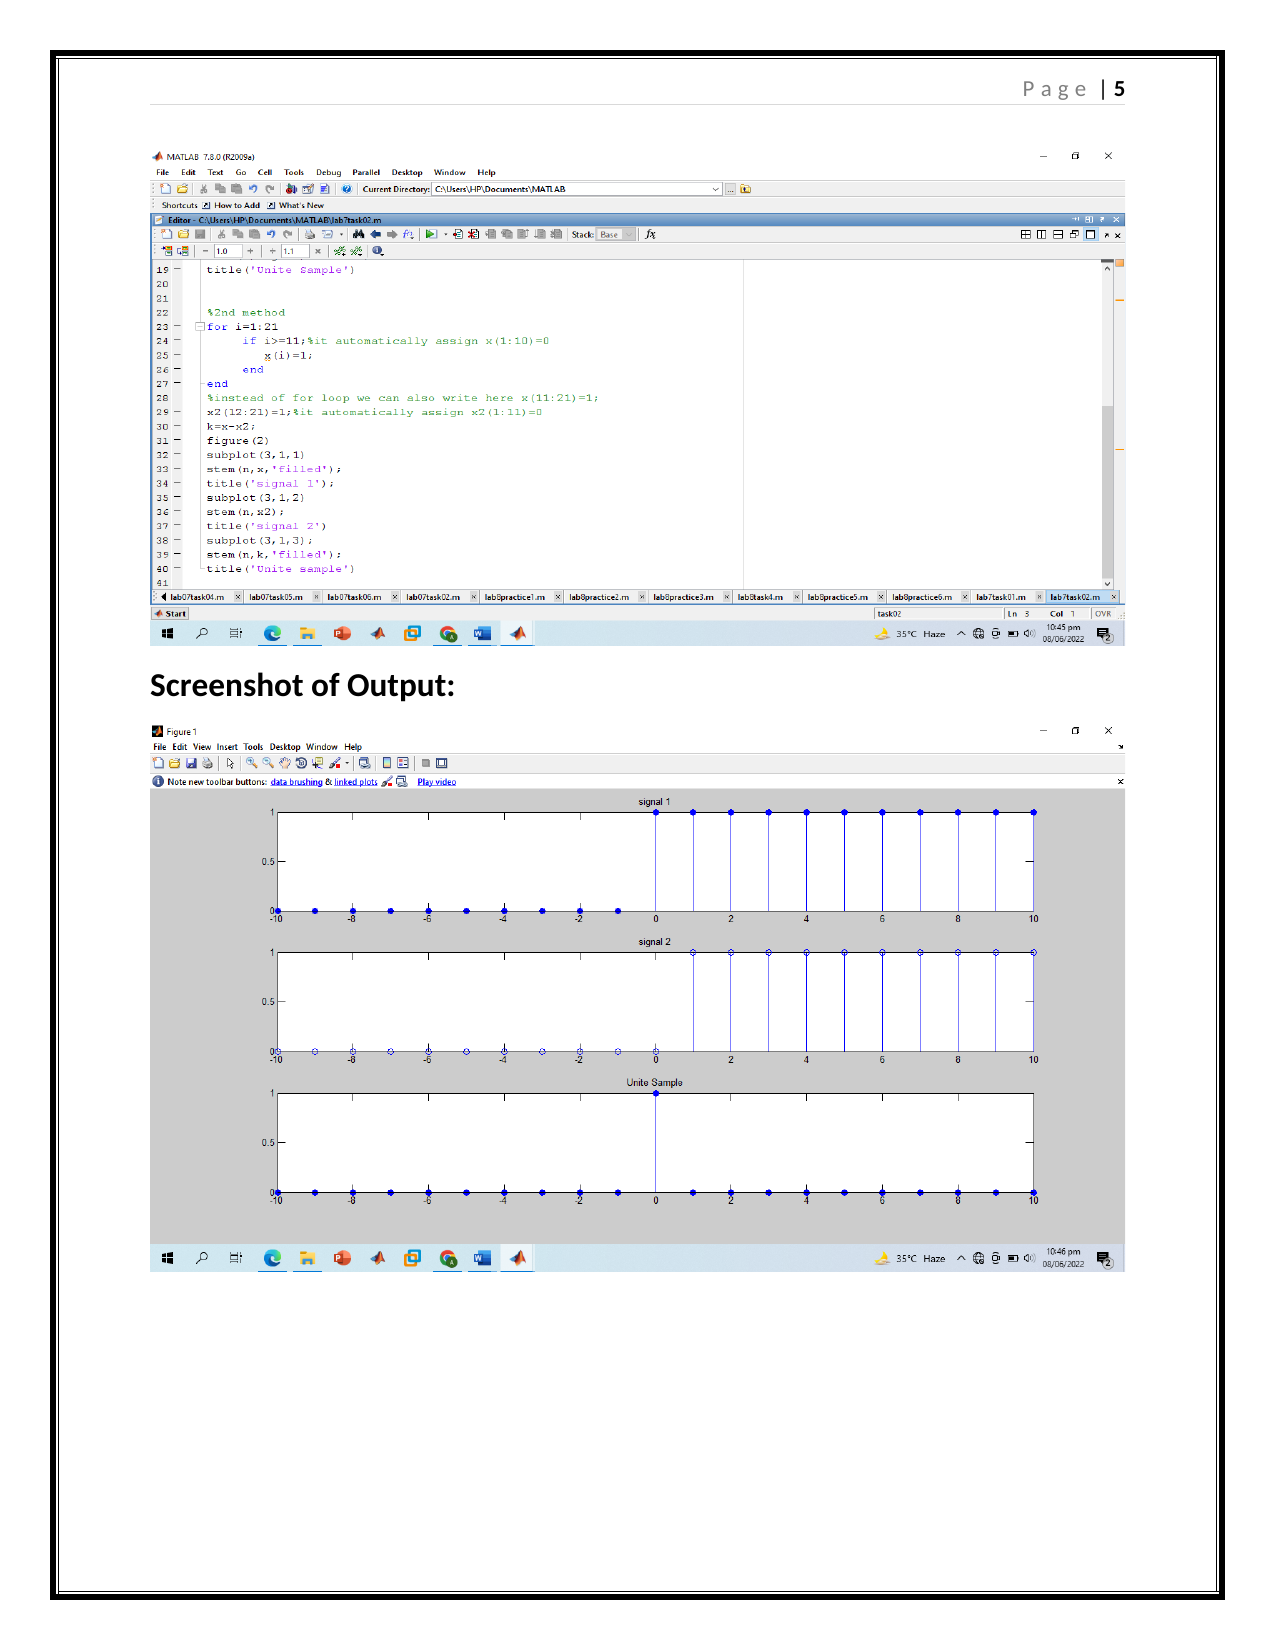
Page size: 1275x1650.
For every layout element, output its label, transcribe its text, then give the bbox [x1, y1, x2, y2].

text Screenshot of Output: [150, 664, 1125, 704]
picture [150, 723, 1125, 1272]
picture [150, 150, 1125, 646]
